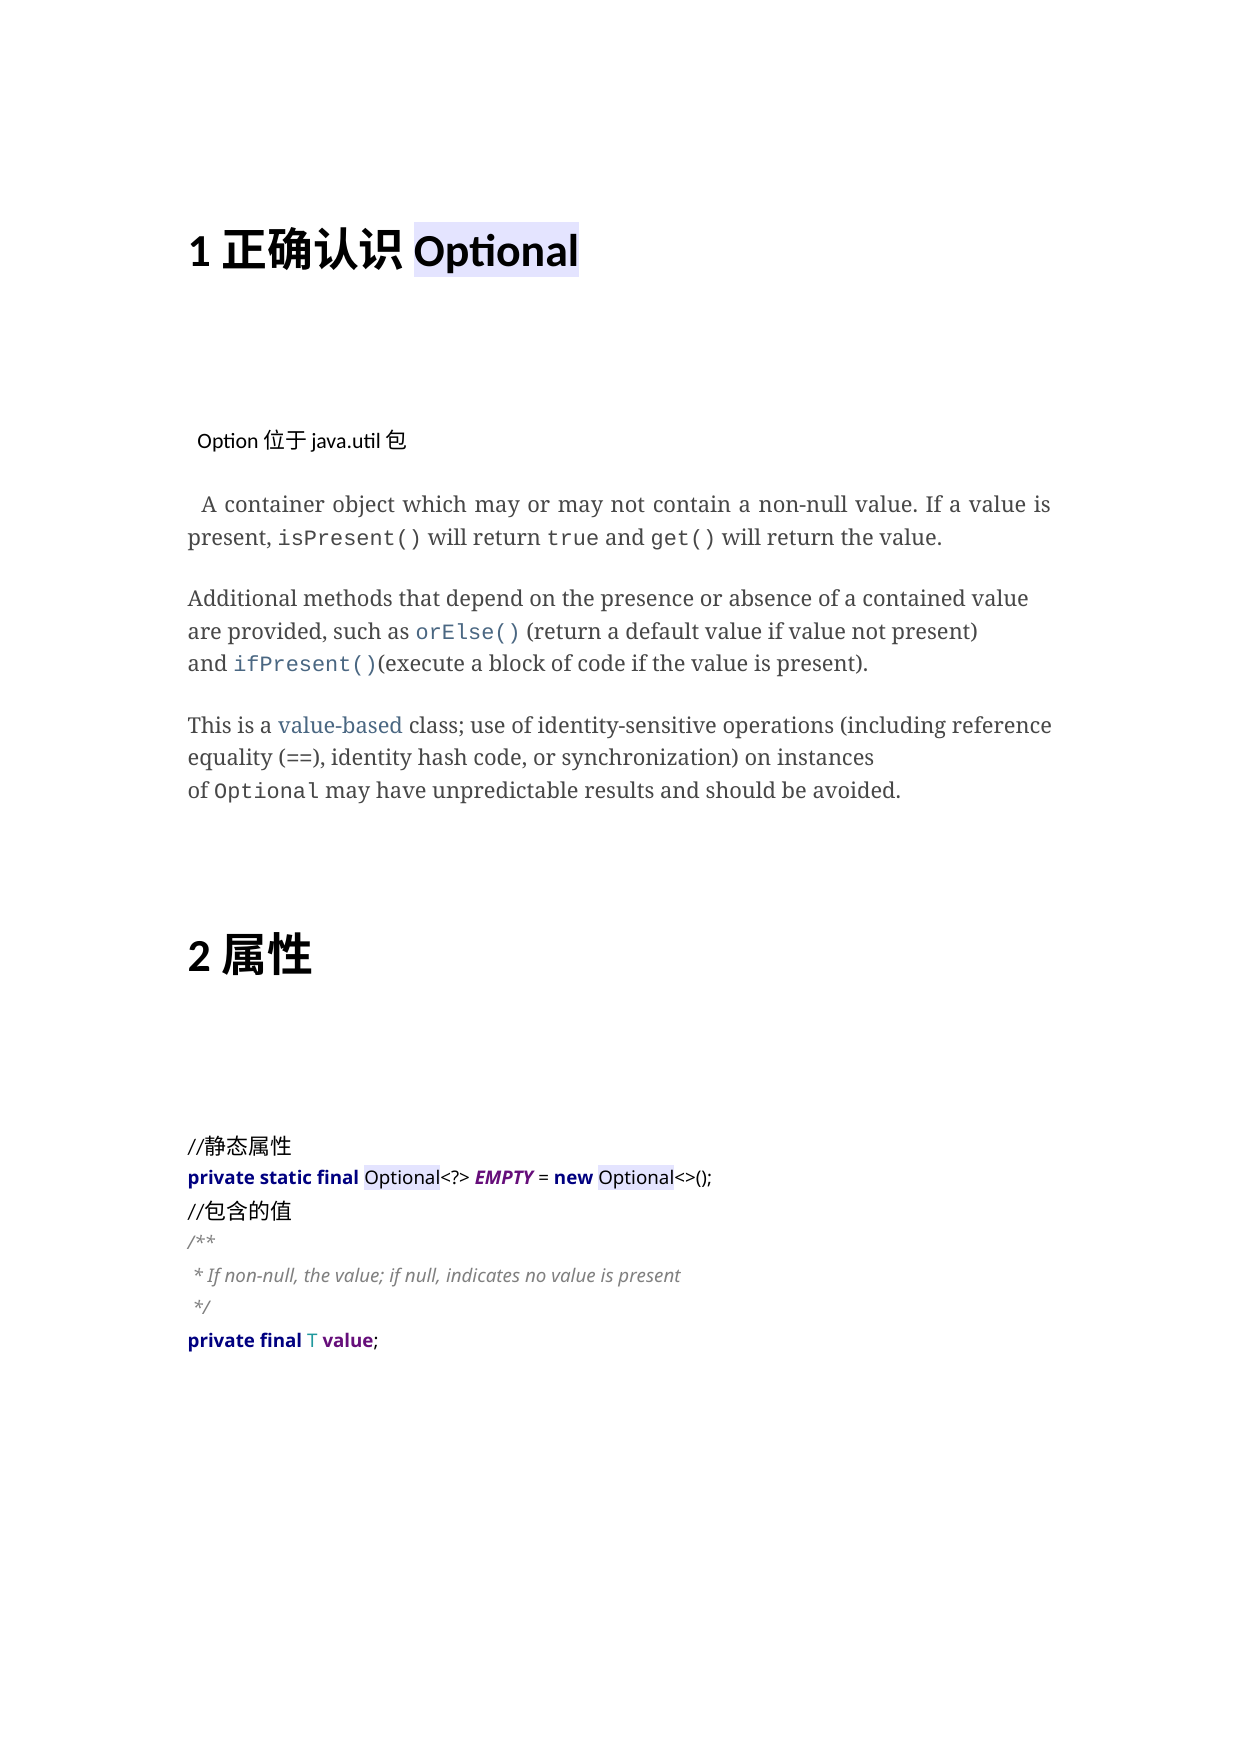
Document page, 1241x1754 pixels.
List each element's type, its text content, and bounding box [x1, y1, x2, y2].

text Option位于java.util包 [187, 423, 1053, 455]
text /** * If non-null, the value; if null, indicates no value is present */ private final T value; [187, 1226, 1053, 1356]
subtitle 2 属性 [187, 903, 1053, 1001]
text //包含的值 [187, 1194, 1053, 1226]
text //静态属性 [187, 1129, 1053, 1161]
text private static final Optional<?> EMPTY = new Optional<>(); [187, 1161, 1053, 1194]
text Additional methods that depend on the presence or absence of a contained value are provided, such as orElse() (return a default value if value not present) and ifPresent()(execute a block of code if the value is present). [187, 582, 1053, 679]
subtitle 1 正确认识Optional [187, 197, 1053, 295]
text A container object which may or may not contain a non-null value. If a value is present, isPresent() will return true and get() will return the value. [187, 488, 1053, 553]
text This is a value-based class; use of identity-sensitive operations (including reference equality (==), identity hash code, or synchronization) on instances of Optional may have unpredictable results and should be avoided. [187, 709, 1053, 806]
